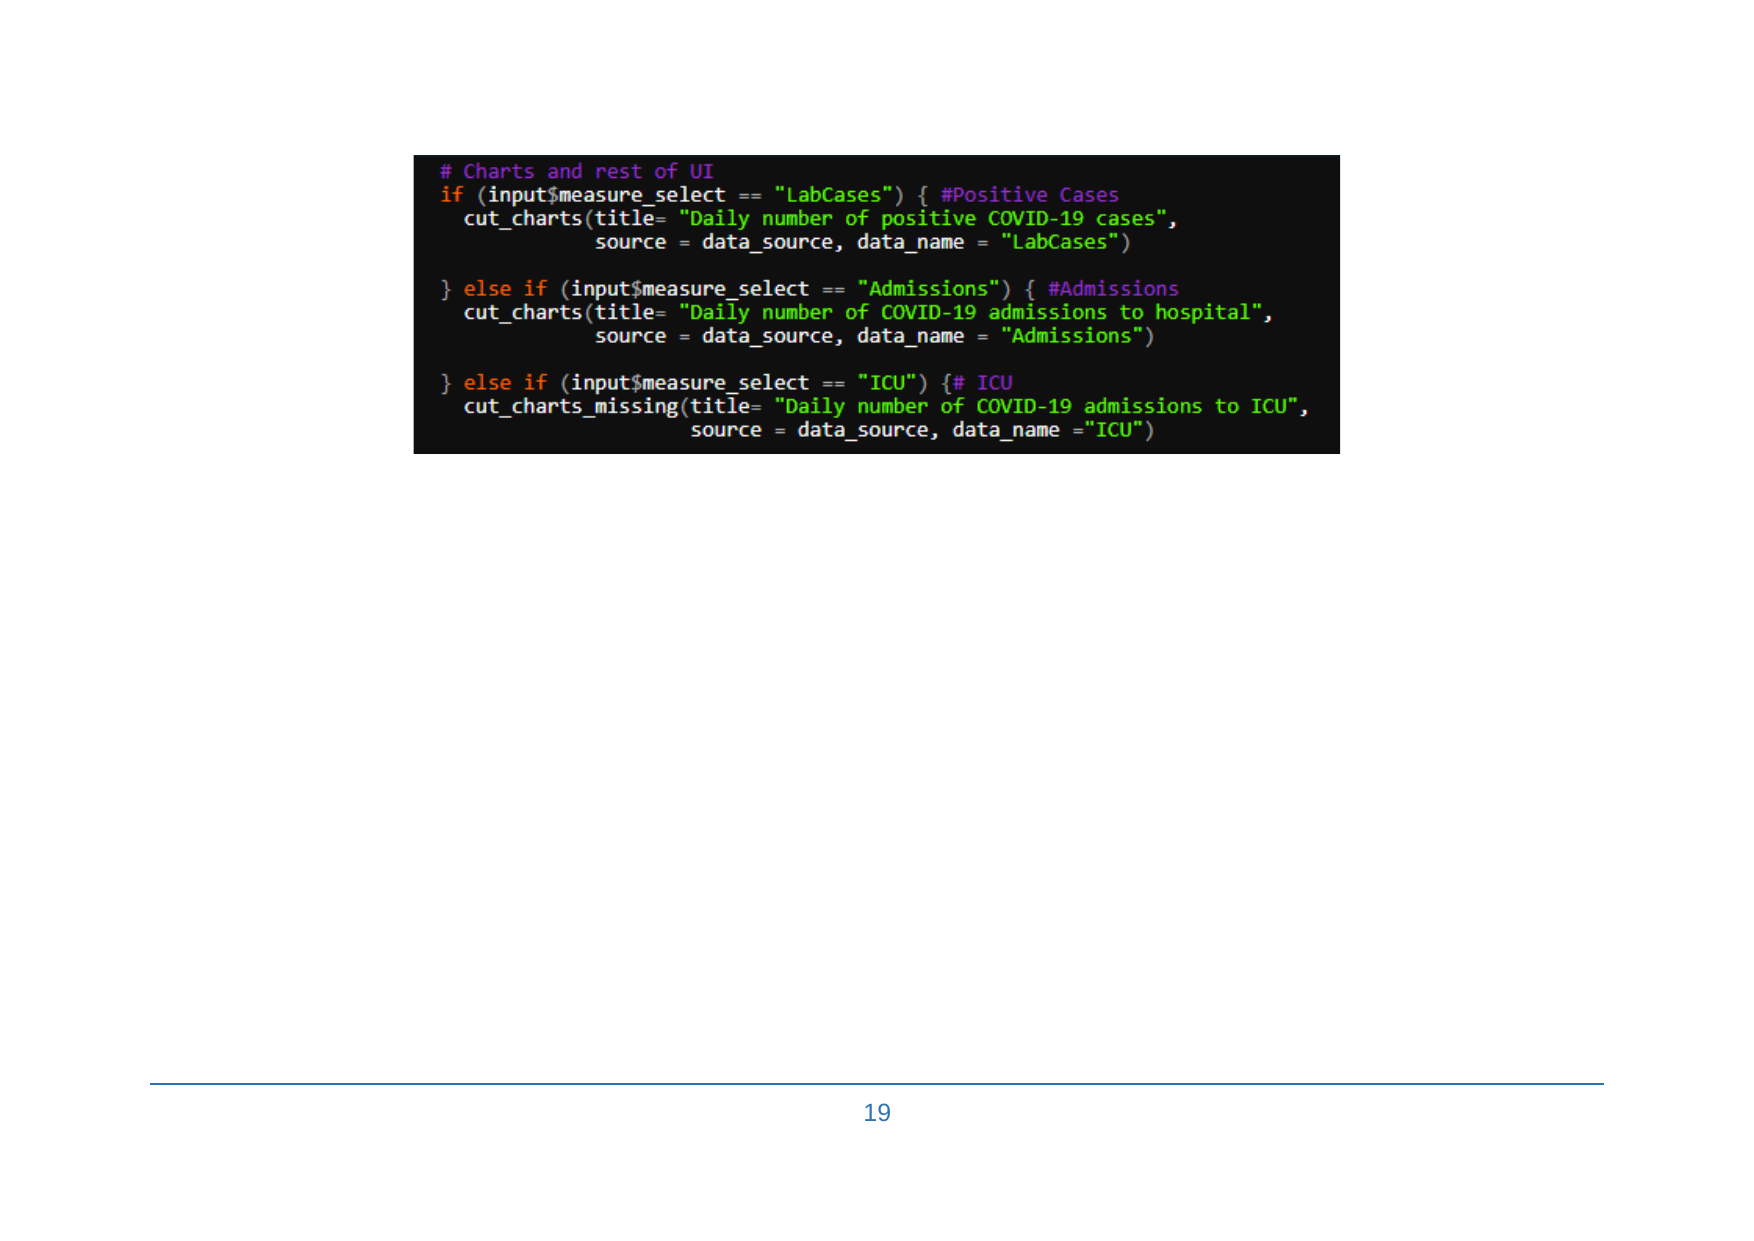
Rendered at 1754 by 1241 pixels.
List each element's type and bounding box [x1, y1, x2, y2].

picture [413, 155, 1341, 454]
